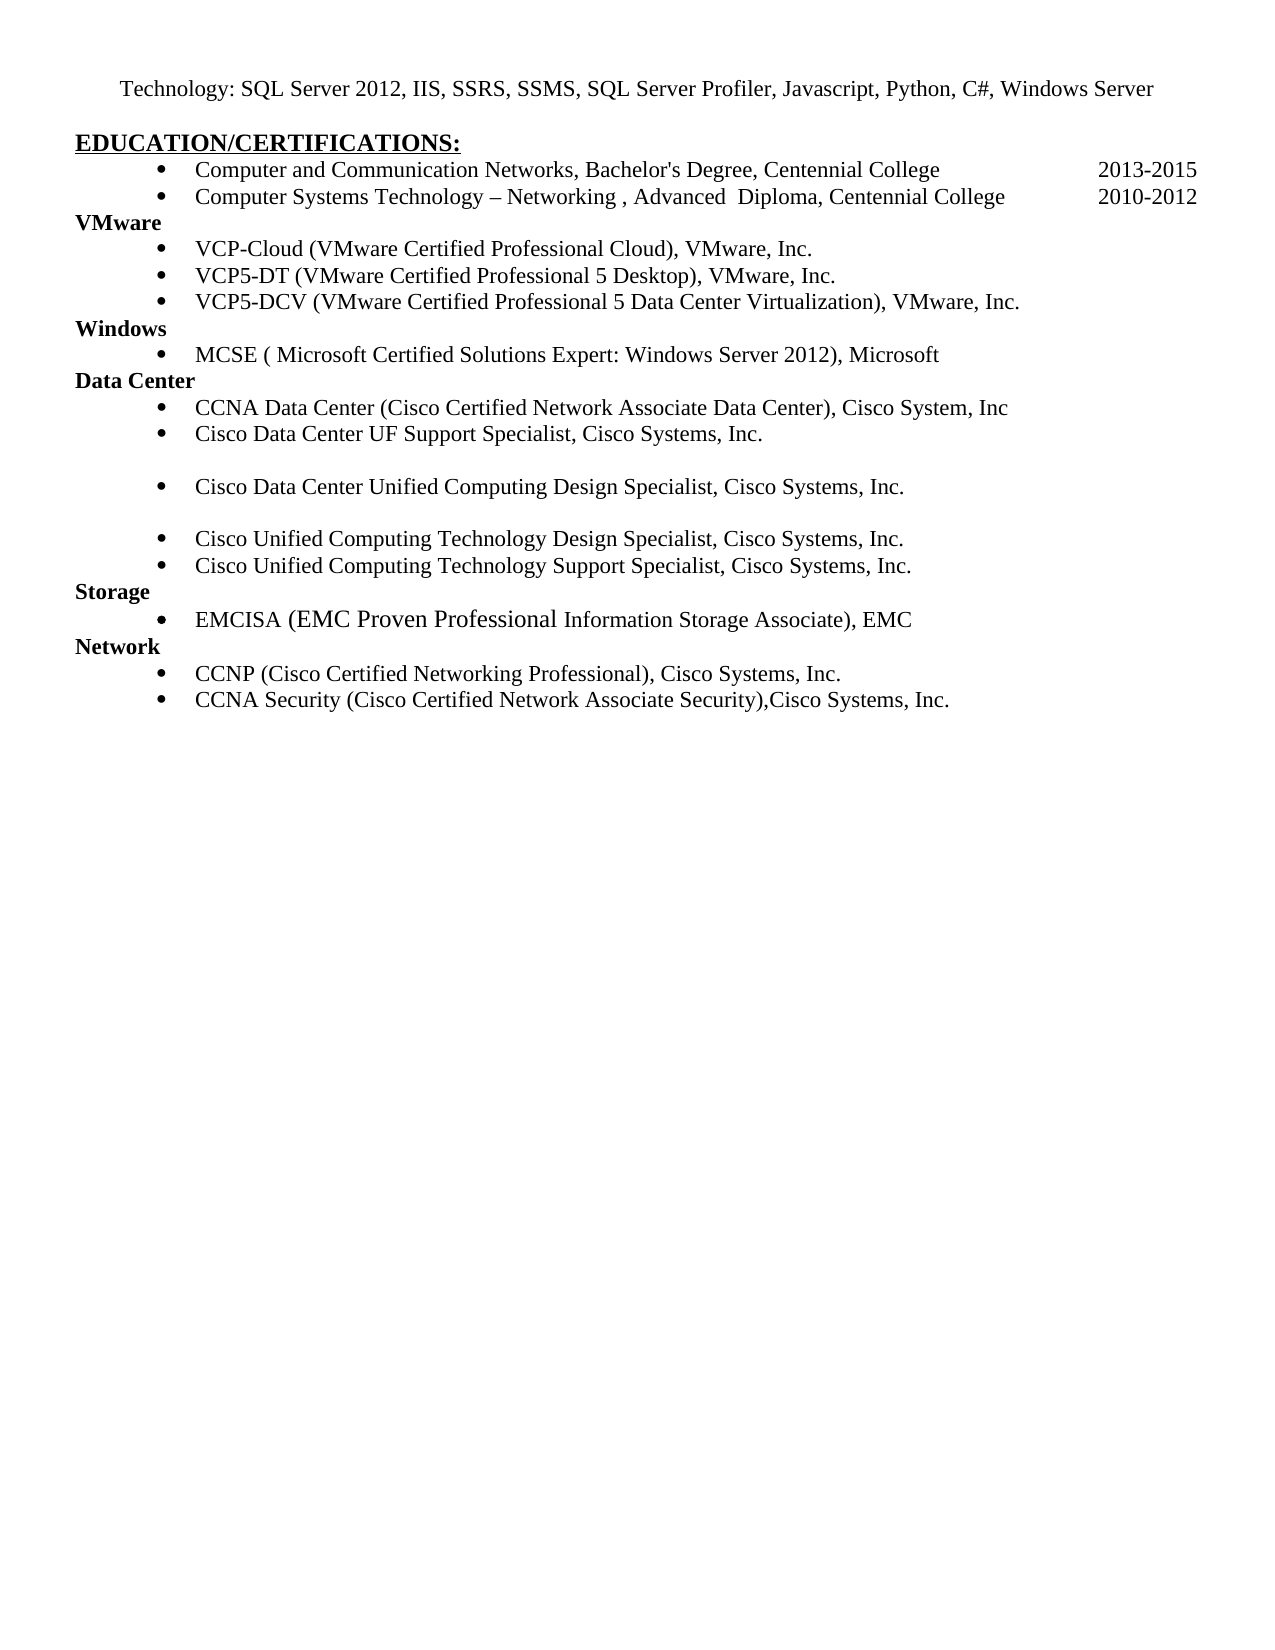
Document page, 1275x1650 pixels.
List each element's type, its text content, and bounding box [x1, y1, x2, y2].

text EDUCATION/CERTIFICATIONS: [75, 128, 1200, 156]
list CCNA Security (Cisco Certified Network Associate Security),Cisco Systems, Inc. [157, 686, 1200, 712]
list Computer and Communication Networks, Bachelor's Degree, Centennial College 2013-2015 [157, 156, 1200, 183]
text Windows [75, 314, 1200, 341]
list CCNP (Cisco Certified Networking Professional), Cisco Systems, Inc. [157, 659, 1200, 686]
list Cisco Data Center Unified Computing Design Specialist, Cisco Systems, Inc. [157, 473, 1200, 525]
list EMCISA (EMC Proven Professional Information Storage Associate), EMC [157, 604, 1200, 633]
text Storage [75, 578, 1200, 604]
list Cisco Data Center UF Support Specialist, Cisco Systems, Inc. [158, 420, 1200, 473]
list VCP-Cloud (VMware Certified Professional Cloud), VMware, Inc. [157, 236, 1200, 262]
list VCP5-DT (VMware Certified Professional 5 Desktop), VMware, Inc. [157, 262, 1200, 288]
list MCSE ( Microsoft Certified Solutions Expert: Windows Server 2012), Microsoft [157, 341, 1200, 367]
list Cisco Unified Computing Technology Support Specialist, Cisco Systems, Inc. [158, 552, 1200, 578]
list CCNA Data Center (Cisco Certified Network Associate Data Center), Cisco System, Inc [158, 394, 1200, 420]
list Cisco Unified Computing Technology Design Specialist, Cisco Systems, Inc. [158, 525, 1200, 552]
list Computer Systems Technology – Networking , Advanced Diploma, Centennial College 2010-2012 [157, 183, 1200, 209]
text Data Center [75, 367, 1200, 394]
list VCP5-DCV (VMware Certified Professional 5 Data Center Virtualization), VMware, Inc. [157, 288, 1200, 314]
text VMware [75, 209, 1200, 236]
text Network [75, 633, 1200, 659]
text Technology: SQL Server 2012, IIS, SSRS, SSMS, SQL Server Profiler, Javascript, Python, C#, Windows Server [119, 75, 1200, 101]
